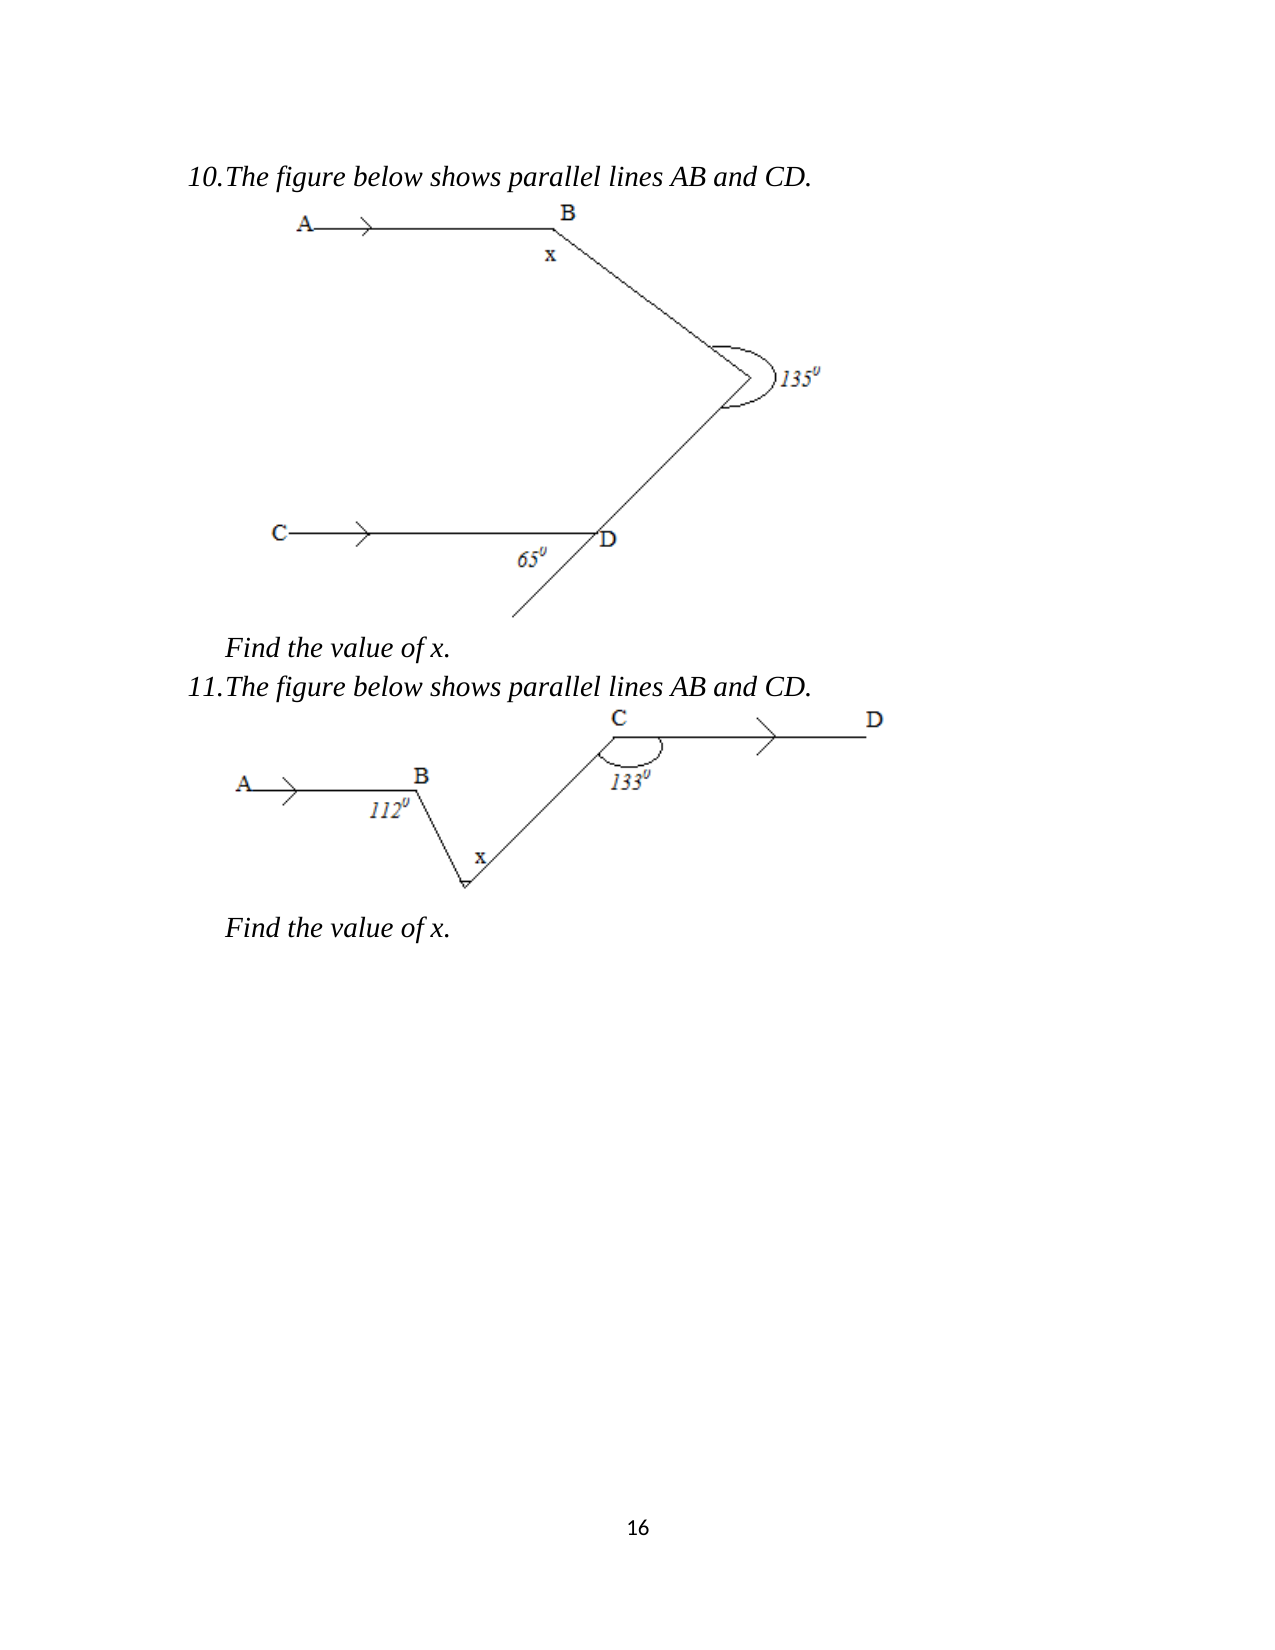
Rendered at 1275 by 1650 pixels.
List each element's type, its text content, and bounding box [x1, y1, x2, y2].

list The figure below shows parallel lines AB and CD. [187, 669, 1125, 703]
list The figure below shows parallel lines AB and CD. [187, 159, 1125, 193]
list Find the value of x. [225, 631, 1125, 664]
picture [225, 707, 901, 906]
picture [225, 197, 861, 627]
list Find the value of x. [225, 910, 1125, 943]
